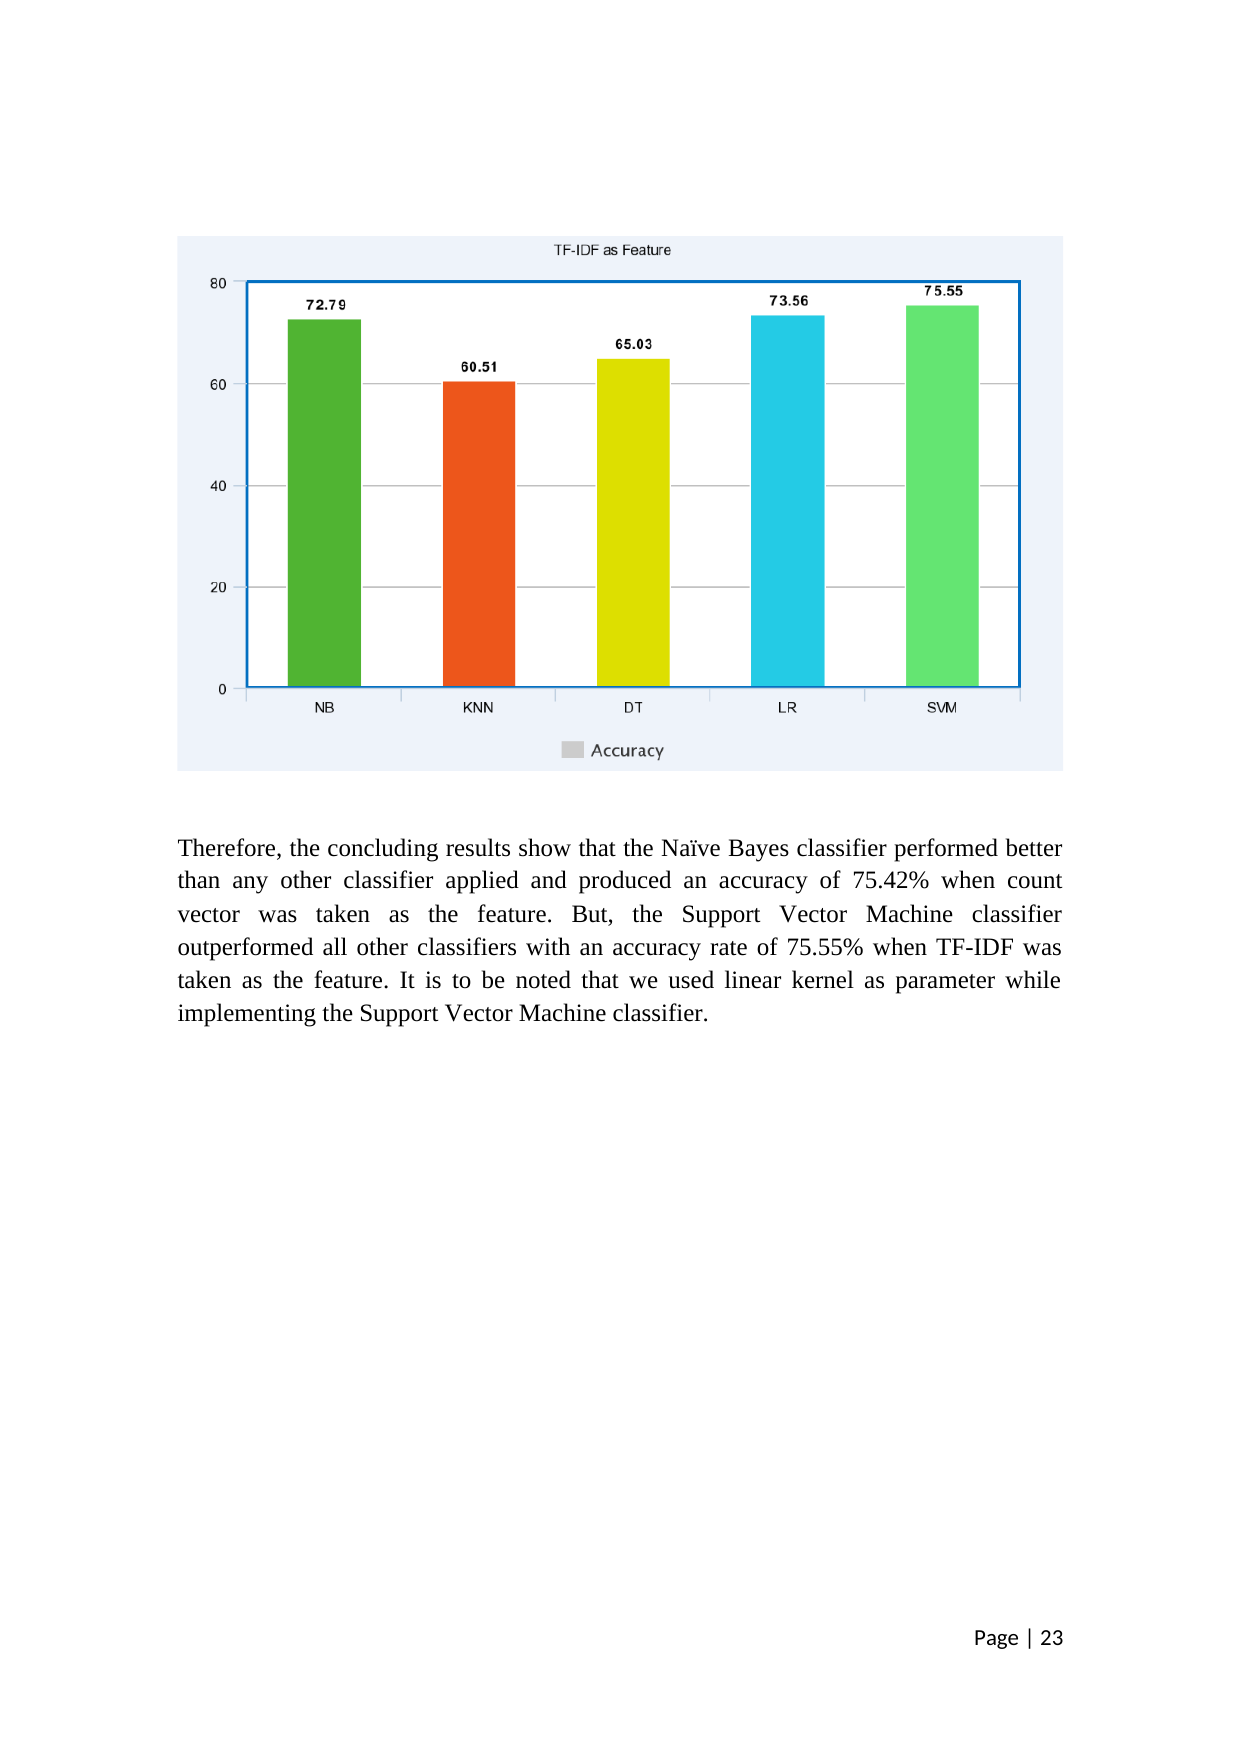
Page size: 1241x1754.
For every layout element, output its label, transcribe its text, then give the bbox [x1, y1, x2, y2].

text Therefore, the concluding results show that the Naïve Bayes classifier performed better than any other classifier applied and produced an accuracy of 75.42% when count vector was taken as the feature. But, the Support Vector Machine classifier outperformed all other classifiers with an accuracy rate of 75.55% when TF-IDF was taken as the feature. It is to be noted that we used linear kernel as parameter while implementing the Support Vector Machine classifier. [177, 833, 1063, 1026]
picture [177, 236, 1064, 771]
